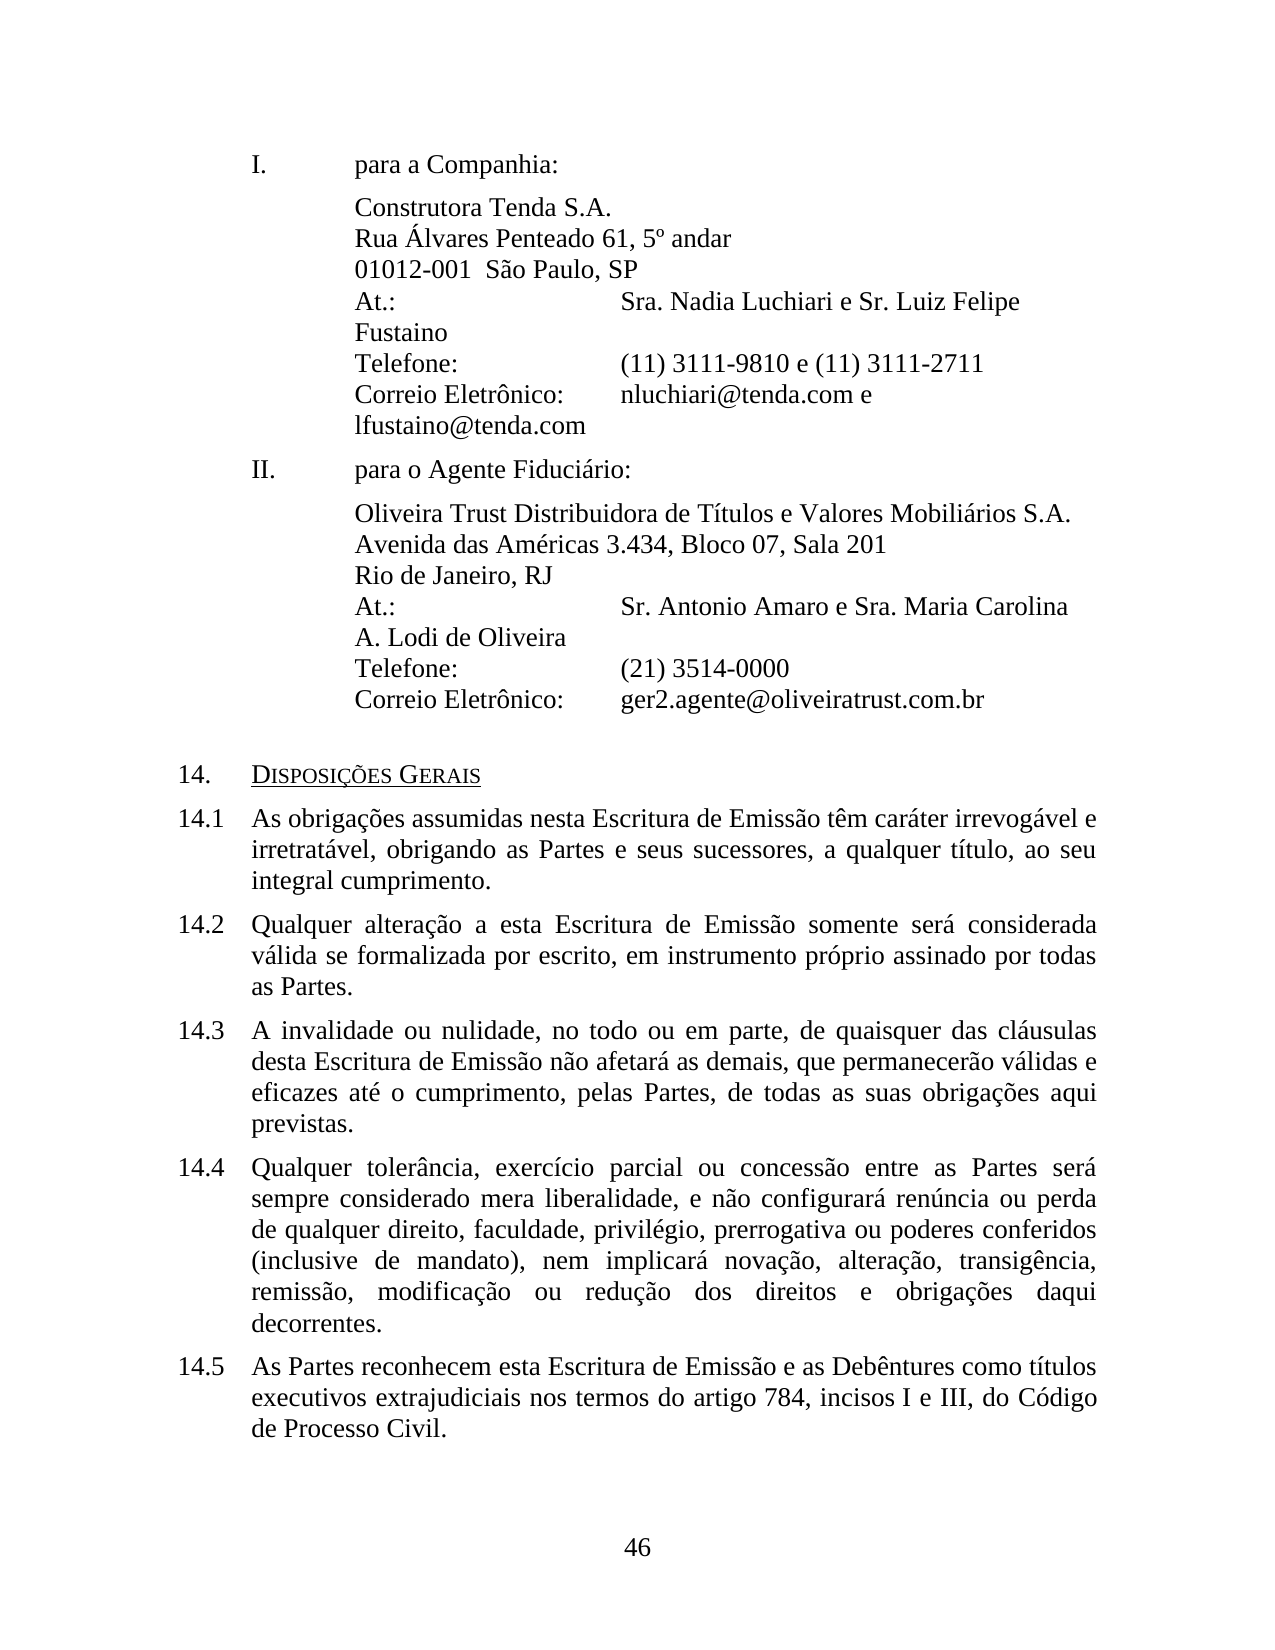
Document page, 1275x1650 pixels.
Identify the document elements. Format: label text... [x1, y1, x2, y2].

list A invalidade ou nulidade, no todo ou em parte, de quaisquer das cláusulas desta Escritura de Emissão não afetará as demais, que permanecerão válidas e eficazes até o cumprimento, pelas Partes, de todas as suas obrigações aqui previstas. [177, 1014, 1098, 1138]
list Qualquer alteração a esta Escritura de Emissão somente será considerada válida se formalizada por escrito, em instrumento próprio assinado por todas as Partes. [177, 908, 1098, 1001]
text Oliveira Trust Distribuidora de Títulos e Valores Mobiliários S.A. Avenida das Américas 3.434, Bloco 07, Sala 201 Rio de Janeiro, RJ At.: Sr. Antonio Amaro e Sra. Maria Carolina A. Lodi de Oliveira Telefone: (21) 3514-0000 Correio Eletrônico: ger2.agente@oliveiratrust.com.br [354, 497, 1098, 746]
list Disposições Gerais [177, 758, 1098, 789]
text Construtora Tenda S.A. Rua Álvares Penteado 61, 5º andar 01012-001 São Paulo, SP At.: Sra. Nadia Luchiari e Sr. Luiz Felipe Fustaino Telefone: (11) 3111-9810 e (11) 3111-2711 Correio Eletrônico: nluchiari@tenda.com e lfustaino@tenda.com [354, 191, 1098, 441]
list As obrigações assumidas nesta Escritura de Emissão têm caráter irrevogável e irretratável, obrigando as Partes e seus sucessores, a qualquer título, ao seu integral cumprimento. [177, 802, 1098, 895]
list Qualquer tolerância, exercício parcial ou concessão entre as Partes será sempre considerado mera liberalidade, e não configurará renúncia ou perda de qualquer direito, faculdade, privilégio, prerrogativa ou poderes conferidos (inclusive de mandato), nem implicará novação, alteração, transigência, remissão, modificação ou redução dos direitos e obrigações daqui decorrentes. [177, 1151, 1098, 1338]
list para a Companhia: [251, 148, 1098, 179]
list para o Agente Fiduciário: [251, 453, 1098, 484]
list As Partes reconhecem esta Escritura de Emissão e as Debêntures como títulos executivos extrajudiciais nos termos do artigo 784, incisos I e III, do Código de Processo Civil. [177, 1350, 1098, 1444]
